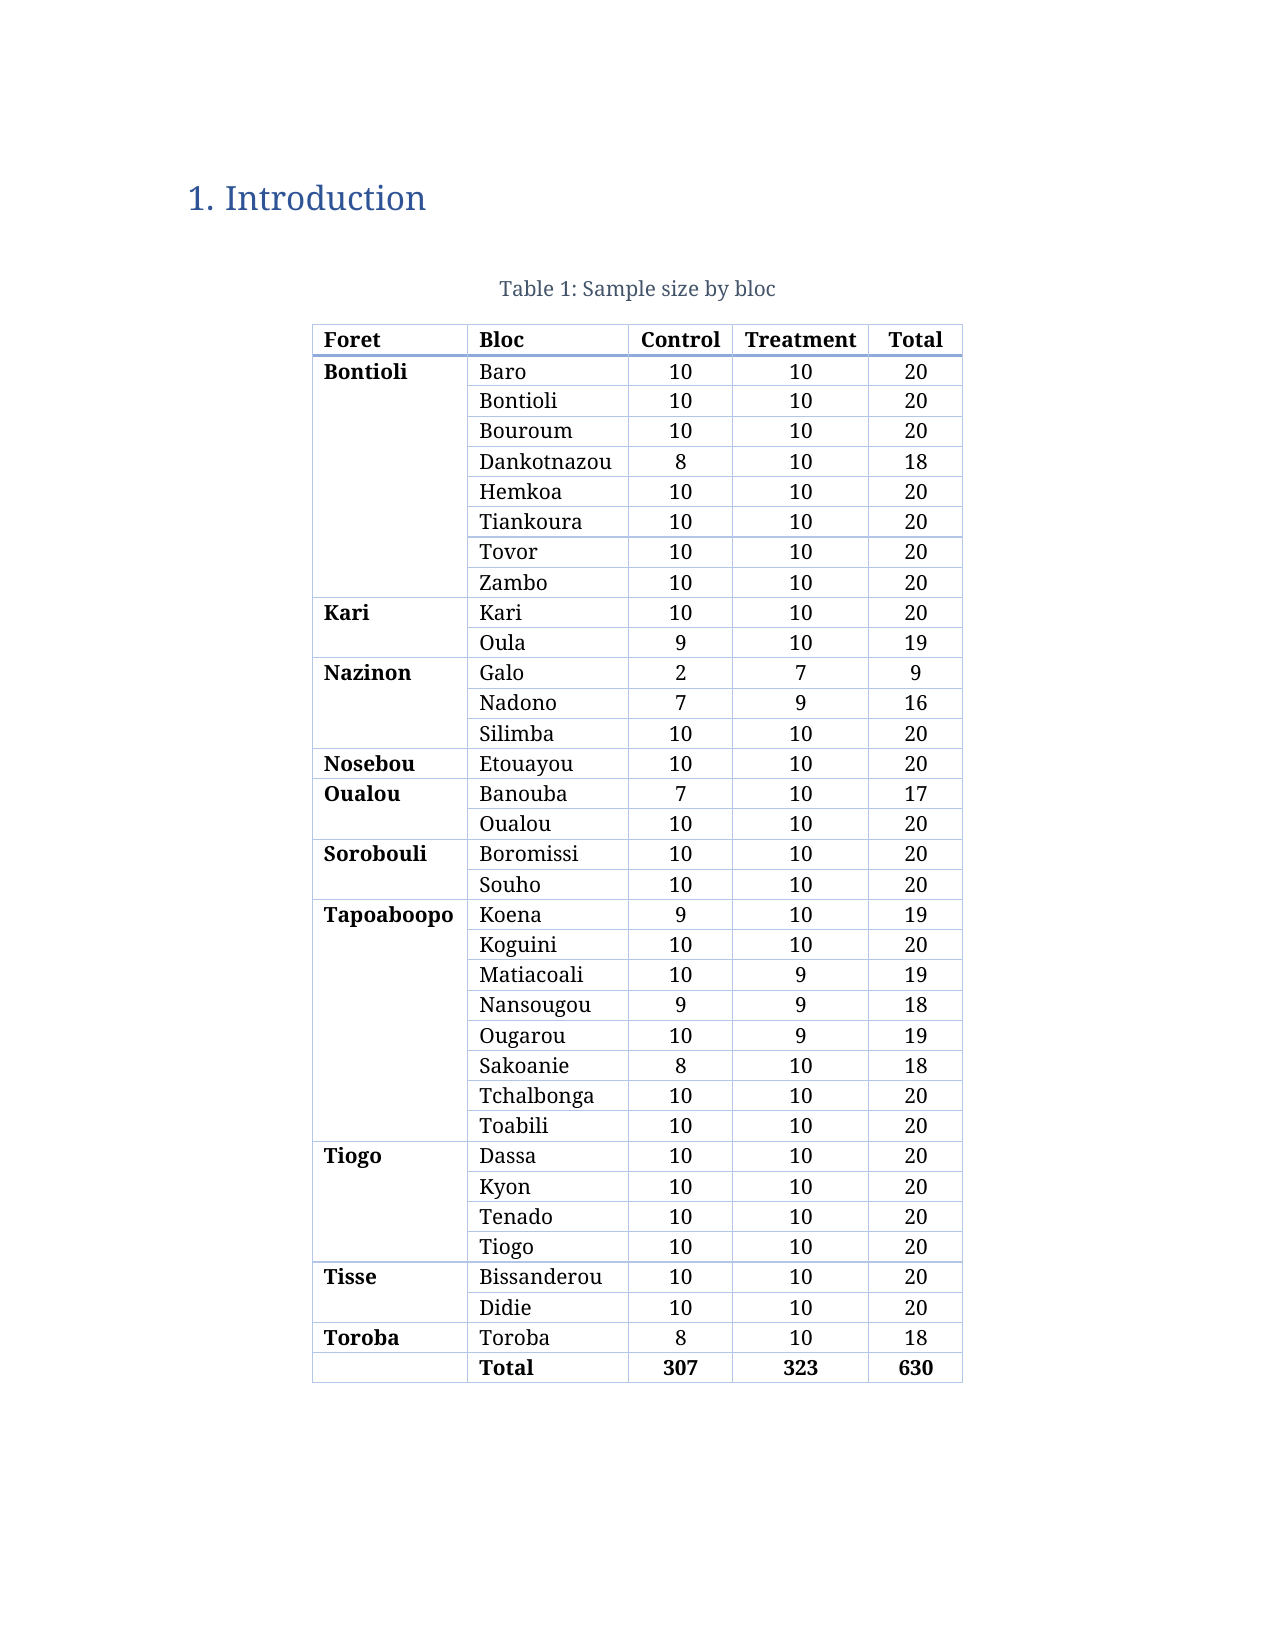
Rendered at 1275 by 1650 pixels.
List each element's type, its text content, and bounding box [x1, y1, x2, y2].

table_cell 16 [869, 689, 962, 718]
table_cell Kari [468, 598, 628, 627]
table_cell Bontioli [313, 357, 467, 597]
table_cell 10 [733, 477, 868, 506]
table_cell 10 [629, 840, 732, 869]
table_cell 10 [629, 1081, 732, 1110]
table_cell Souho [468, 870, 628, 899]
table_cell 19 [869, 1021, 962, 1050]
table_cell 10 [629, 1172, 732, 1201]
table_cell 9 [733, 960, 868, 989]
table_cell 9 [733, 689, 868, 718]
table_cell Etouayou [468, 749, 628, 778]
table_cell 10 [629, 870, 732, 899]
table_cell Total [468, 1353, 628, 1382]
table_cell 10 [629, 1111, 732, 1141]
table_cell Tiankoura [468, 507, 628, 536]
table_cell 10 [733, 809, 868, 838]
table_cell 20 [869, 840, 962, 869]
table_header Total [869, 325, 962, 354]
table_cell 10 [629, 1232, 732, 1261]
table_cell Tovor [468, 538, 628, 567]
table_cell 9 [733, 1021, 868, 1050]
table_cell Galo [468, 658, 628, 687]
table_header Bloc [468, 325, 628, 354]
table_cell 10 [629, 719, 732, 748]
table_cell 10 [629, 1142, 732, 1171]
table_cell 18 [869, 1051, 962, 1080]
table_cell 20 [869, 538, 962, 567]
table_cell Didie [468, 1293, 628, 1322]
table_cell Tenado [468, 1202, 628, 1231]
table_cell 10 [629, 1293, 732, 1322]
table_cell 10 [629, 1263, 732, 1292]
table_cell 9 [629, 991, 732, 1020]
table_cell 20 [869, 870, 962, 899]
table_cell 10 [733, 1202, 868, 1231]
table_cell Kyon [468, 1172, 628, 1201]
table_cell Nadono [468, 689, 628, 718]
table_header Foret [313, 325, 467, 354]
table_cell 10 [733, 1142, 868, 1171]
table_cell 10 [733, 1172, 868, 1201]
table_cell Nazinon [313, 658, 467, 748]
table_cell 10 [733, 568, 868, 597]
table_cell 10 [629, 386, 732, 416]
table_cell 20 [869, 477, 962, 506]
table_cell 20 [869, 1202, 962, 1231]
table_cell 10 [629, 1202, 732, 1231]
table_cell Sorobouli [313, 840, 467, 899]
table_cell 20 [869, 386, 962, 416]
table_cell Hemkoa [468, 477, 628, 506]
table_cell 10 [733, 779, 868, 808]
table_cell Koena [468, 900, 628, 929]
table_cell 10 [629, 960, 732, 989]
table_cell 18 [869, 447, 962, 476]
table_cell [313, 1353, 467, 1382]
table_cell 19 [869, 628, 962, 657]
table_cell Tiogo [468, 1232, 628, 1261]
table_cell 10 [733, 357, 868, 385]
table_cell Tapoaboopo [313, 900, 467, 1141]
table_cell Oula [468, 628, 628, 657]
table_cell 9 [629, 628, 732, 657]
table_cell 20 [869, 1111, 962, 1141]
table_cell 10 [733, 628, 868, 657]
table_cell 20 [869, 357, 962, 385]
table_cell Nansougou [468, 991, 628, 1020]
table_cell 10 [629, 538, 732, 567]
table_cell 10 [629, 1021, 732, 1050]
table_cell Tchalbonga [468, 1081, 628, 1110]
table_cell 10 [733, 447, 868, 476]
table_cell 20 [869, 568, 962, 597]
table_cell 10 [733, 930, 868, 959]
table_cell 630 [869, 1353, 962, 1382]
table_cell 10 [733, 900, 868, 929]
table_cell Toroba [468, 1323, 628, 1352]
table_cell 20 [869, 1081, 962, 1110]
table_cell 10 [733, 1081, 868, 1110]
table_cell 20 [869, 719, 962, 748]
table_cell 10 [733, 840, 868, 869]
table_cell Bissanderou [468, 1263, 628, 1292]
text Table 1: Sample size by bloc [150, 274, 1125, 303]
table_cell Sakoanie [468, 1051, 628, 1080]
table_cell 8 [629, 447, 732, 476]
table_cell 20 [869, 1142, 962, 1171]
table_cell 7 [629, 779, 732, 808]
table_cell 20 [869, 1293, 962, 1322]
table_cell 10 [629, 598, 732, 627]
table_header Treatment [733, 325, 868, 354]
table_cell 10 [629, 568, 732, 597]
table_cell 10 [733, 417, 868, 446]
table_cell Oualou [468, 809, 628, 838]
table_cell 20 [869, 809, 962, 838]
table_cell Ougarou [468, 1021, 628, 1050]
table_cell 10 [629, 930, 732, 959]
table_cell 10 [733, 1232, 868, 1261]
table_cell Matiacoali [468, 960, 628, 989]
table_cell 10 [629, 507, 732, 536]
table_cell 7 [629, 689, 732, 718]
table_cell 19 [869, 960, 962, 989]
table_cell 10 [733, 386, 868, 416]
table_cell Bouroum [468, 417, 628, 446]
table_cell 323 [733, 1353, 868, 1382]
table_cell 10 [733, 1293, 868, 1322]
table_cell 9 [869, 658, 962, 687]
table_cell 10 [733, 749, 868, 778]
table_cell 10 [733, 1323, 868, 1352]
table_cell Dankotnazou [468, 447, 628, 476]
table_cell Koguini [468, 930, 628, 959]
table_cell 10 [629, 477, 732, 506]
table_cell Dassa [468, 1142, 628, 1171]
table_cell 10 [733, 1051, 868, 1080]
subtitle Introduction [187, 175, 1125, 220]
table_cell Kari [313, 598, 467, 657]
table_cell 7 [733, 658, 868, 687]
table_cell 20 [869, 598, 962, 627]
table_cell 10 [629, 417, 732, 446]
table_header Control [629, 325, 732, 354]
table_cell 18 [869, 1323, 962, 1352]
table_cell 20 [869, 1172, 962, 1201]
table_cell 20 [869, 930, 962, 959]
table_cell Nosebou [313, 749, 467, 778]
table_cell 19 [869, 900, 962, 929]
table_cell 307 [629, 1353, 732, 1382]
table_cell 10 [733, 719, 868, 748]
table_cell 9 [733, 991, 868, 1020]
table_cell Tisse [313, 1263, 467, 1322]
table_cell 10 [733, 598, 868, 627]
table_cell Silimba [468, 719, 628, 748]
table_cell 8 [629, 1323, 732, 1352]
table_cell 8 [629, 1051, 732, 1080]
table_cell Banouba [468, 779, 628, 808]
table_cell 20 [869, 417, 962, 446]
table_cell 20 [869, 749, 962, 778]
table_cell 10 [629, 749, 732, 778]
table_cell 9 [629, 900, 732, 929]
table_cell Zambo [468, 568, 628, 597]
table_cell 20 [869, 507, 962, 536]
table_cell 10 [629, 809, 732, 838]
table_cell 10 [733, 507, 868, 536]
table_cell Boromissi [468, 840, 628, 869]
table_cell 10 [629, 357, 732, 385]
table_cell 10 [733, 538, 868, 567]
table_cell 10 [733, 1263, 868, 1292]
table_cell 10 [733, 1111, 868, 1141]
table_cell Toabili [468, 1111, 628, 1141]
table_cell 2 [629, 658, 732, 687]
table_cell Baro [468, 357, 628, 385]
table_cell 20 [869, 1263, 962, 1292]
table_cell 17 [869, 779, 962, 808]
table_cell Tiogo [313, 1142, 467, 1261]
table_cell 18 [869, 991, 962, 1020]
table_cell Toroba [313, 1323, 467, 1352]
table_cell Bontioli [468, 386, 628, 416]
table_cell Oualou [313, 779, 467, 838]
table_cell 10 [733, 870, 868, 899]
table_cell 20 [869, 1232, 962, 1261]
